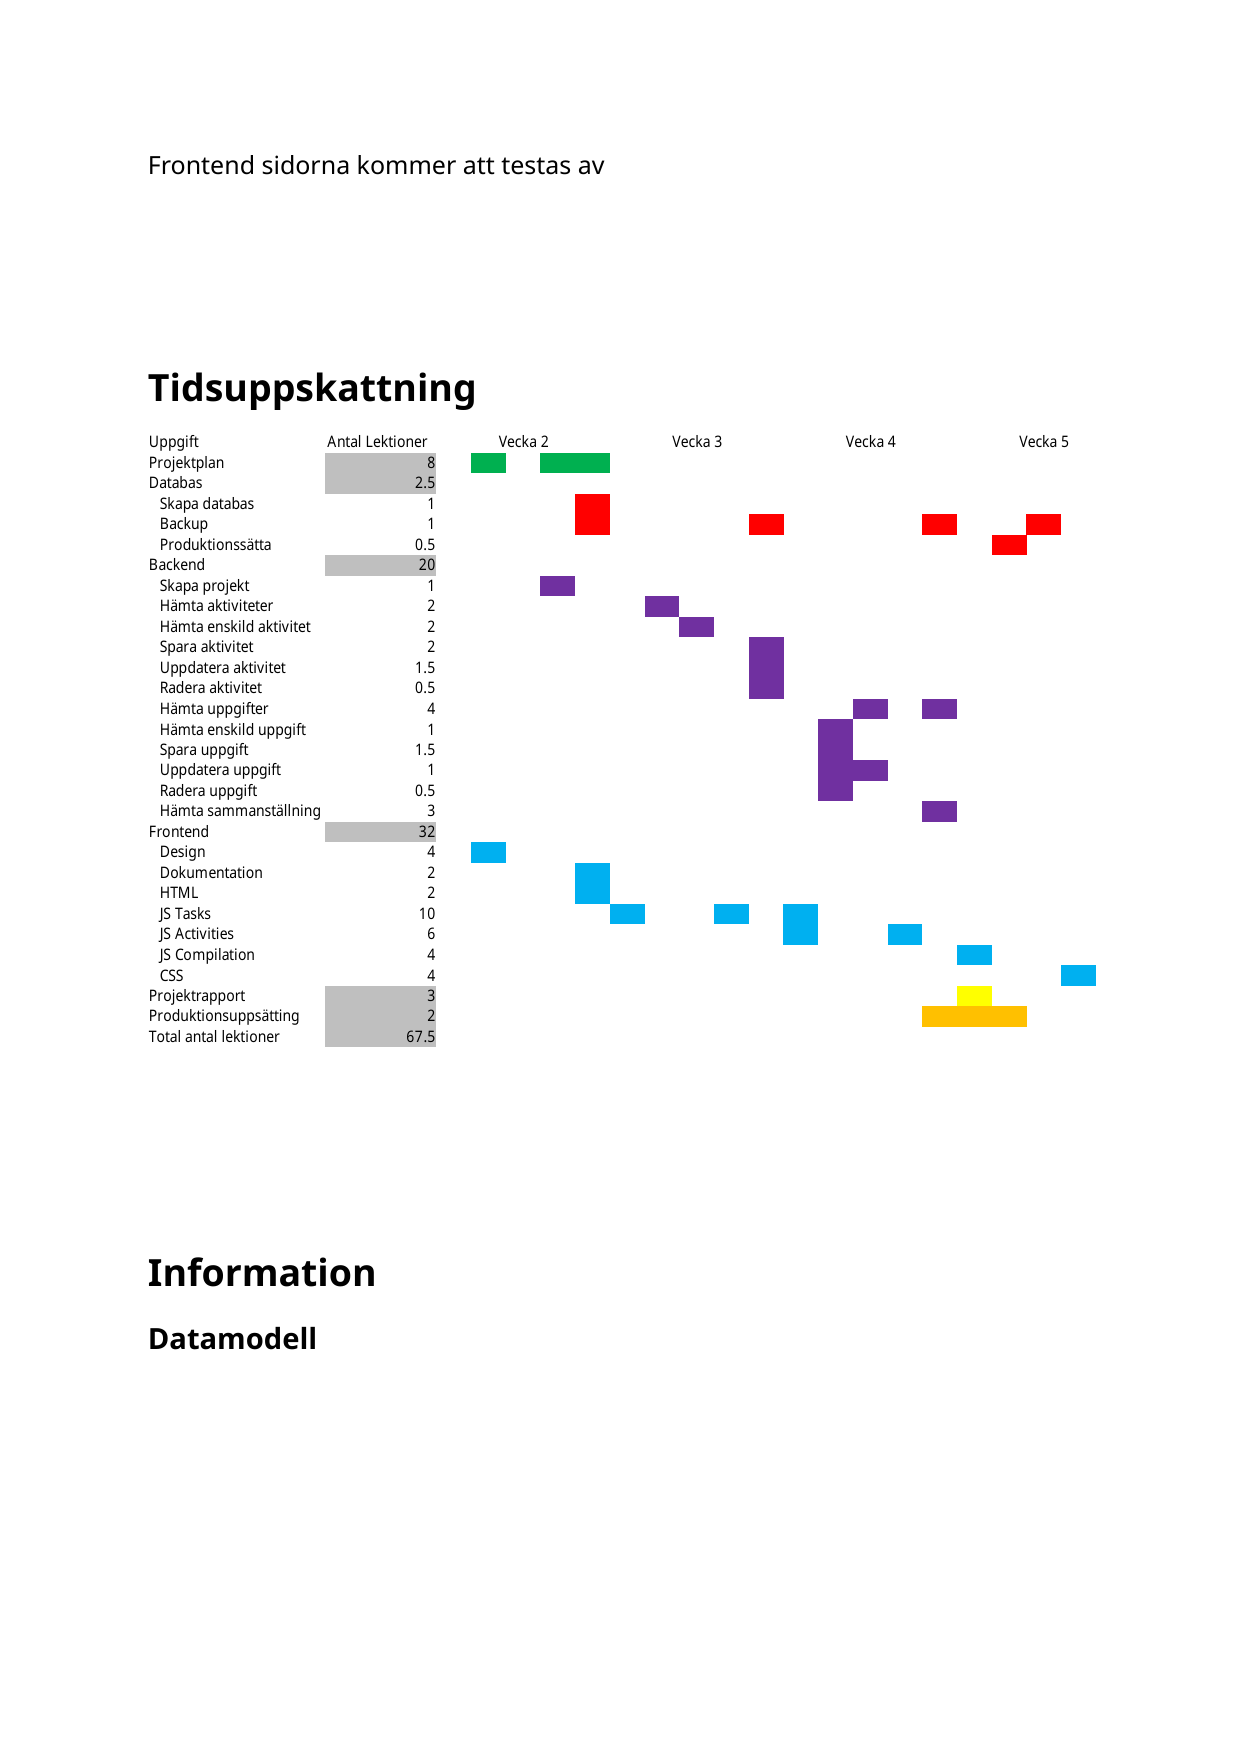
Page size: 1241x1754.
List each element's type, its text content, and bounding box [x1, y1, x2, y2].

text Tidsuppskattning [148, 361, 1093, 412]
text Datamodell [148, 1318, 1093, 1358]
text Frontend sidorna kommer att testas av [148, 148, 1093, 182]
text Information [148, 1247, 1093, 1298]
